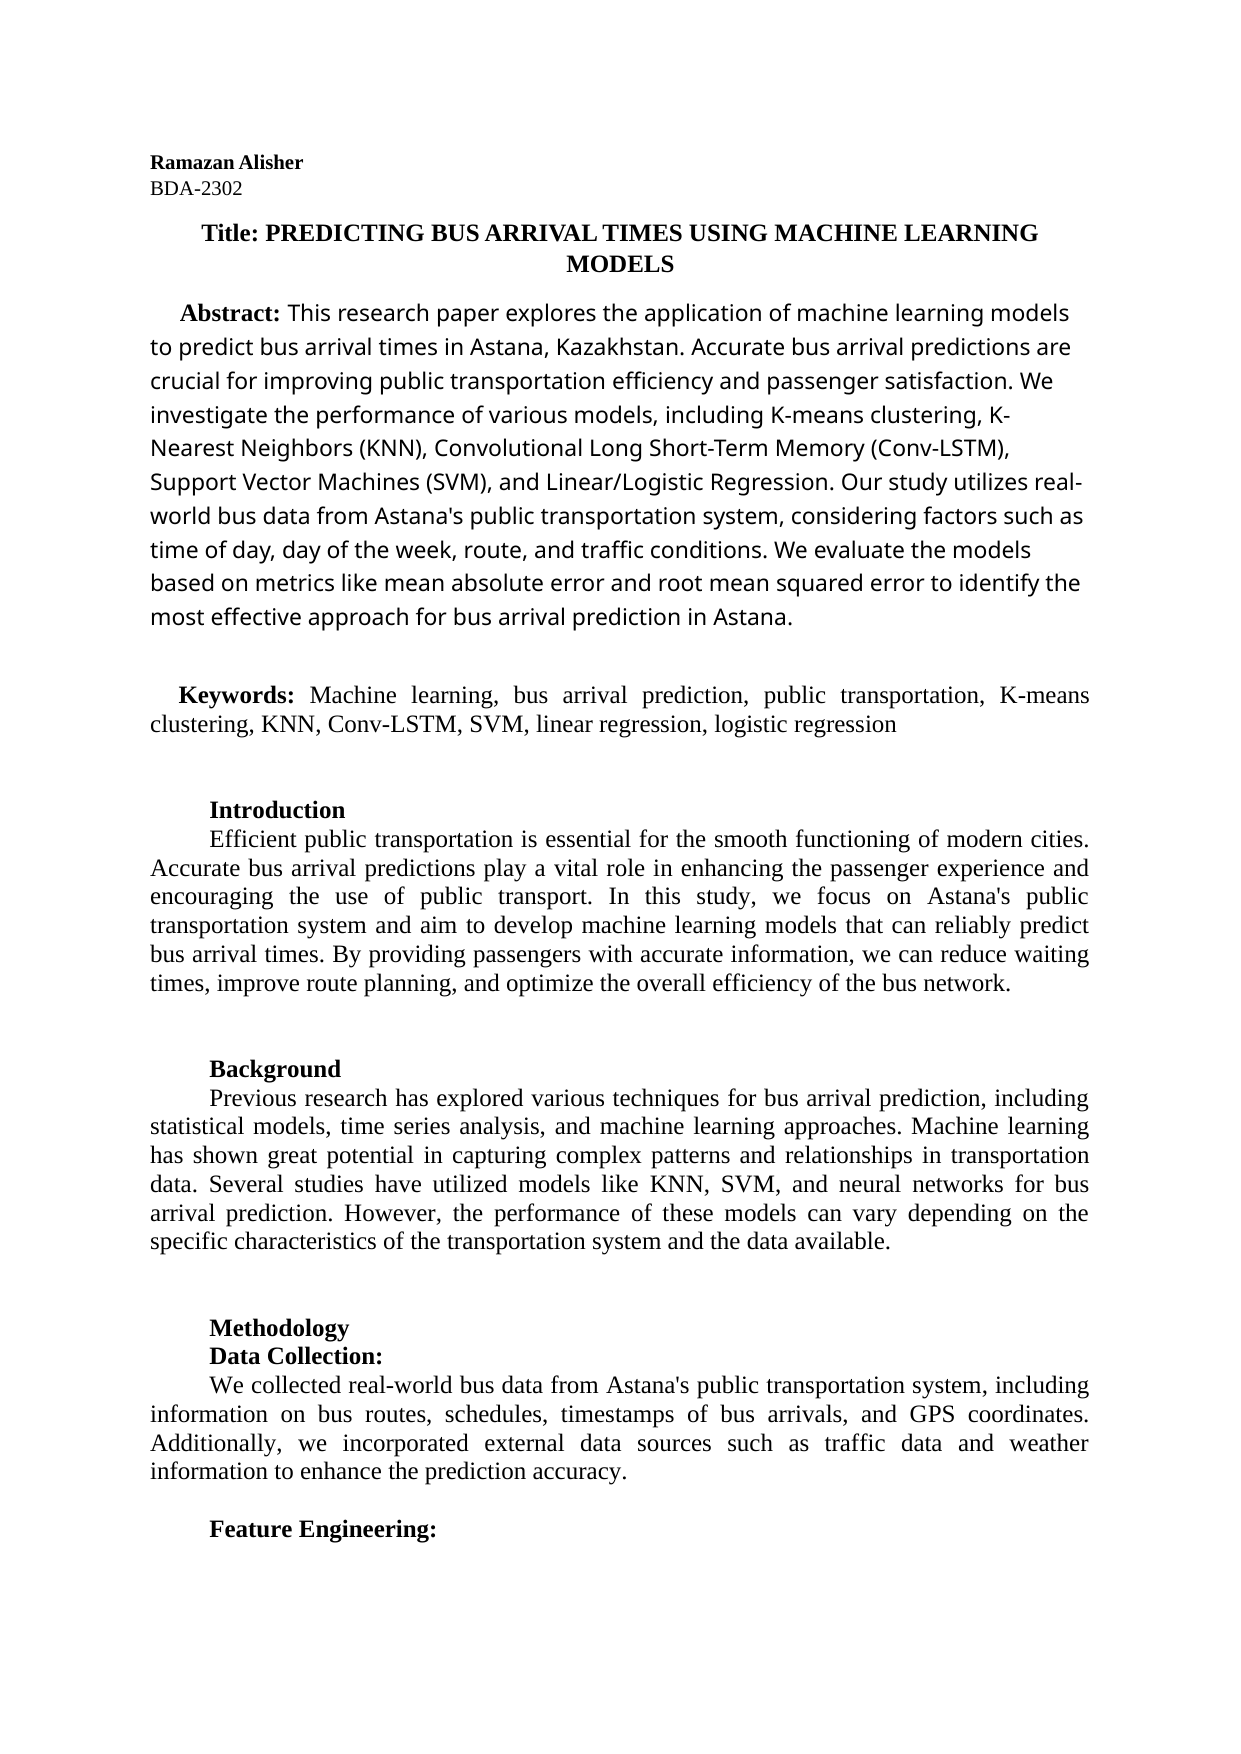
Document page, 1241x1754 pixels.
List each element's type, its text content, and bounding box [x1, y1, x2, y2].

text Title: PREDICTING BUS ARRIVAL TIMES USING MACHINE LEARNING MODELS [150, 218, 1090, 278]
text Efficient public transportation is essential for the smooth functioning of modern cities. Accurate bus arrival predictions play a vital role in enhancing the passenger experience and encouraging the use of public transport. In this study, we focus on Astana's public transportation system and aim to develop machine learning models that can reliably predict bus arrival times. By providing passengers with accurate information, we can reduce waiting times, improve route planning, and optimize the overall efficiency of the bus network. [150, 824, 1090, 996]
text Previous research has explored various techniques for bus arrival prediction, including statistical models, time series analysis, and machine learning approaches. Machine learning has shown great potential in capturing complex patterns and relationships in transportation data. Several studies have utilized models like KNN, SVM, and neural networks for bus arrival prediction. However, the performance of these models can vary depending on the specific characteristics of the transportation system and the data available. [150, 1083, 1090, 1255]
text Introduction [150, 795, 1090, 824]
text We collected real-world bus data from Astana's public transportation system, including information on bus routes, schedules, timestamps of bus arrivals, and GPS coordinates. Additionally, we incorporated external data sources such as traffic data and weather information to enhance the prediction accuracy. [150, 1370, 1090, 1485]
text Feature Engineering: [150, 1514, 1090, 1543]
text Methodology [150, 1313, 1090, 1341]
text Keywords: Machine learning, bus arrival prediction, public transportation, K-means clustering, KNN, Conv-LSTM, SVM, linear regression, logistic regression [150, 680, 1090, 738]
text Data Collection: [150, 1341, 1090, 1370]
text Background [150, 1054, 1090, 1083]
text Ramazan Alisher BDA-2302 [150, 150, 1090, 200]
text Abstract: This research paper explores the application of machine learning models to predict bus arrival times in Astana, Kazakhstan. Accurate bus arrival predictions are crucial for improving public transportation efficiency and passenger satisfaction. We investigate the performance of various models, including K-means clustering, K-Nearest Neighbors (KNN), Convolutional Long Short-Term Memory (Conv-LSTM), Support Vector Machines (SVM), and Linear/Logistic Regression. Our study utilizes real-world bus data from Astana's public transportation system, considering factors such as time of day, day of the week, route, and traffic conditions. We evaluate the models based on metrics like mean absolute error and root mean squared error to identify the most effective approach for bus arrival prediction in Astana. [150, 297, 1090, 632]
